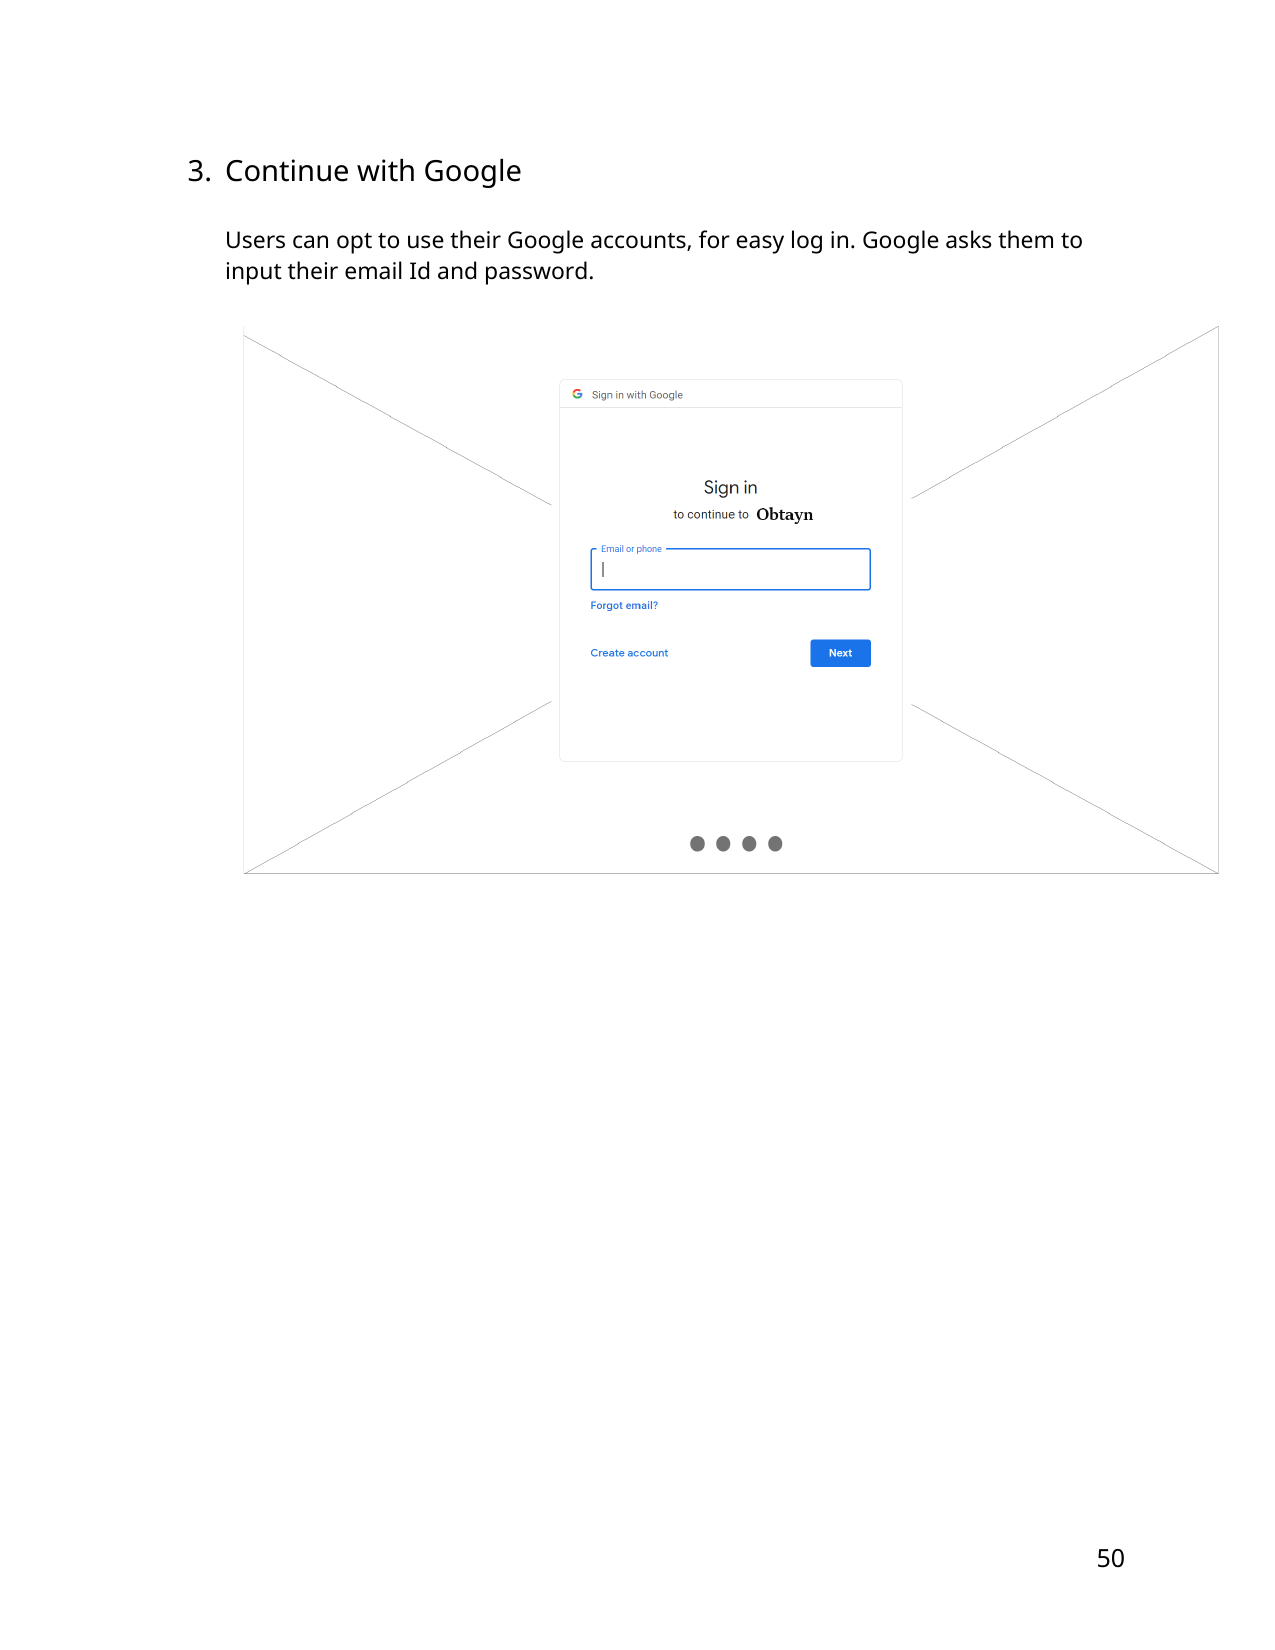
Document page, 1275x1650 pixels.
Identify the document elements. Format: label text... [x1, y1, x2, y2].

subtitle Continue with Google [187, 150, 1125, 190]
text Users can opt to use their Google accounts, for easy log in. Google asks them to input their email Id and password. [225, 224, 1125, 286]
